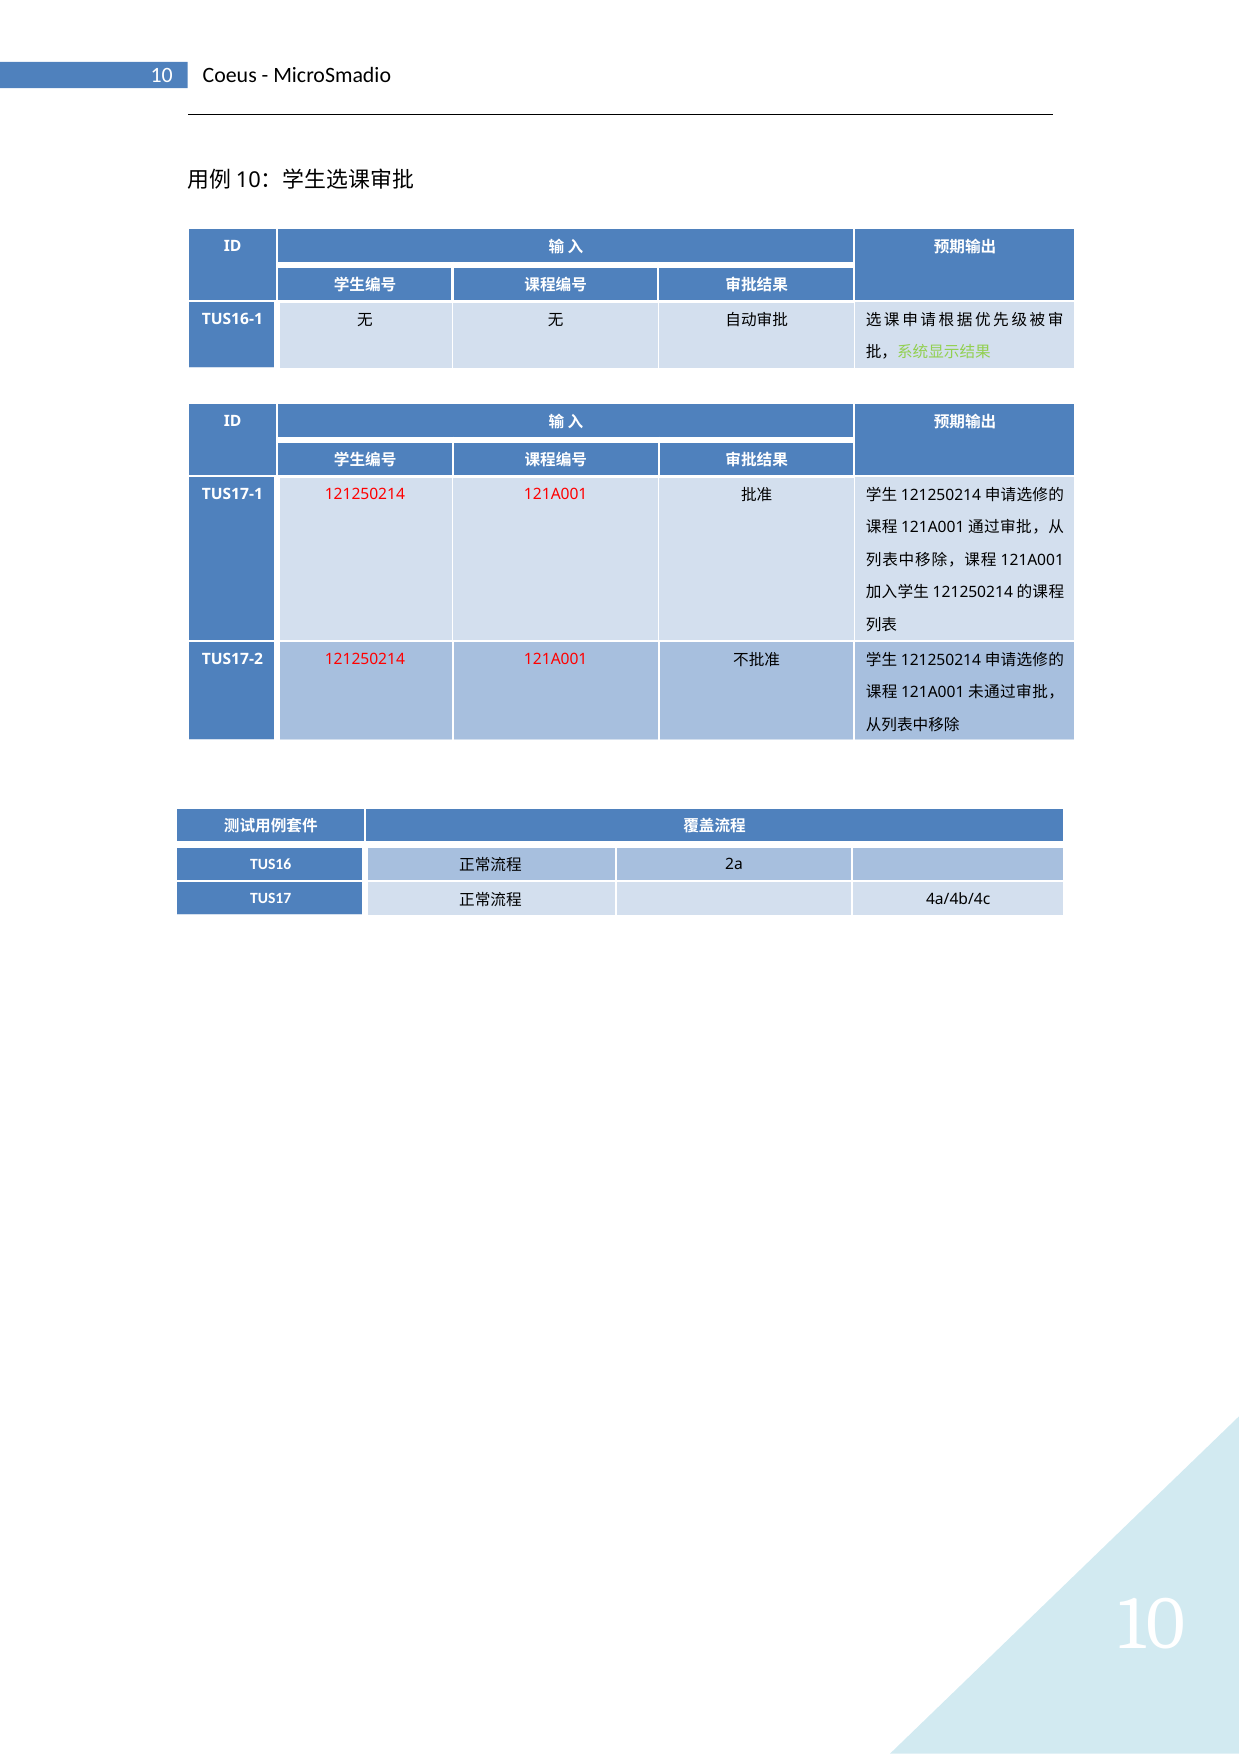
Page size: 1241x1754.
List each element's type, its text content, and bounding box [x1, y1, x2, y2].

table_cell 不批准 [660, 642, 853, 739]
table_header 输 入 [278, 229, 853, 262]
table_cell 学生编号 [278, 268, 451, 300]
table_cell 审批结果 [659, 268, 853, 300]
table_cell 正常流程 [368, 882, 615, 914]
table_header 预期输出 [855, 404, 1074, 475]
text 用例10：学生选课审批 [187, 162, 1053, 194]
table_cell 无 [453, 303, 658, 367]
table_cell TUS17 [177, 882, 362, 914]
table_cell [853, 848, 1063, 880]
table_cell 无 [280, 303, 452, 367]
table_cell 选课申请根据优先级被审批，系统显示结果 [855, 302, 1074, 367]
table_header 输 入 [278, 404, 853, 437]
table_cell TUS17-2 [189, 642, 274, 739]
table_cell 121A001 [453, 478, 658, 640]
table_header 覆盖流程 [366, 809, 1063, 841]
table_cell 课程编号 [454, 443, 658, 475]
table_cell 4a/4b/4c [853, 882, 1063, 914]
table_cell 自动审批 [659, 303, 854, 367]
table_header ID [189, 229, 276, 300]
table_cell 121250214 [280, 478, 452, 640]
table_header 测试用例套件 [177, 809, 364, 841]
table_header ID [189, 404, 276, 475]
table_cell 学生121250214申请选修的课程121A001通过审批，从列表中移除，课程121A001加入学生121250214的课程列表 [855, 477, 1074, 640]
table_cell TUS17-1 [189, 477, 274, 640]
table_cell 121250214 [280, 642, 452, 739]
table_cell TUS16 [177, 848, 362, 880]
table_cell 2a [617, 848, 851, 880]
table_cell 审批结果 [660, 443, 853, 475]
table_cell TUS16-1 [189, 302, 274, 367]
table_cell 正常流程 [368, 848, 615, 880]
table_cell 批准 [659, 478, 854, 640]
table_cell 学生121250214申请选修的课程121A001未通过审批，从列表中移除 [855, 642, 1074, 739]
table_cell 121A001 [454, 642, 658, 739]
table_header 预期输出 [855, 229, 1074, 300]
table_cell [617, 882, 851, 914]
table_cell 学生编号 [278, 443, 452, 475]
table_cell 课程编号 [454, 268, 657, 300]
